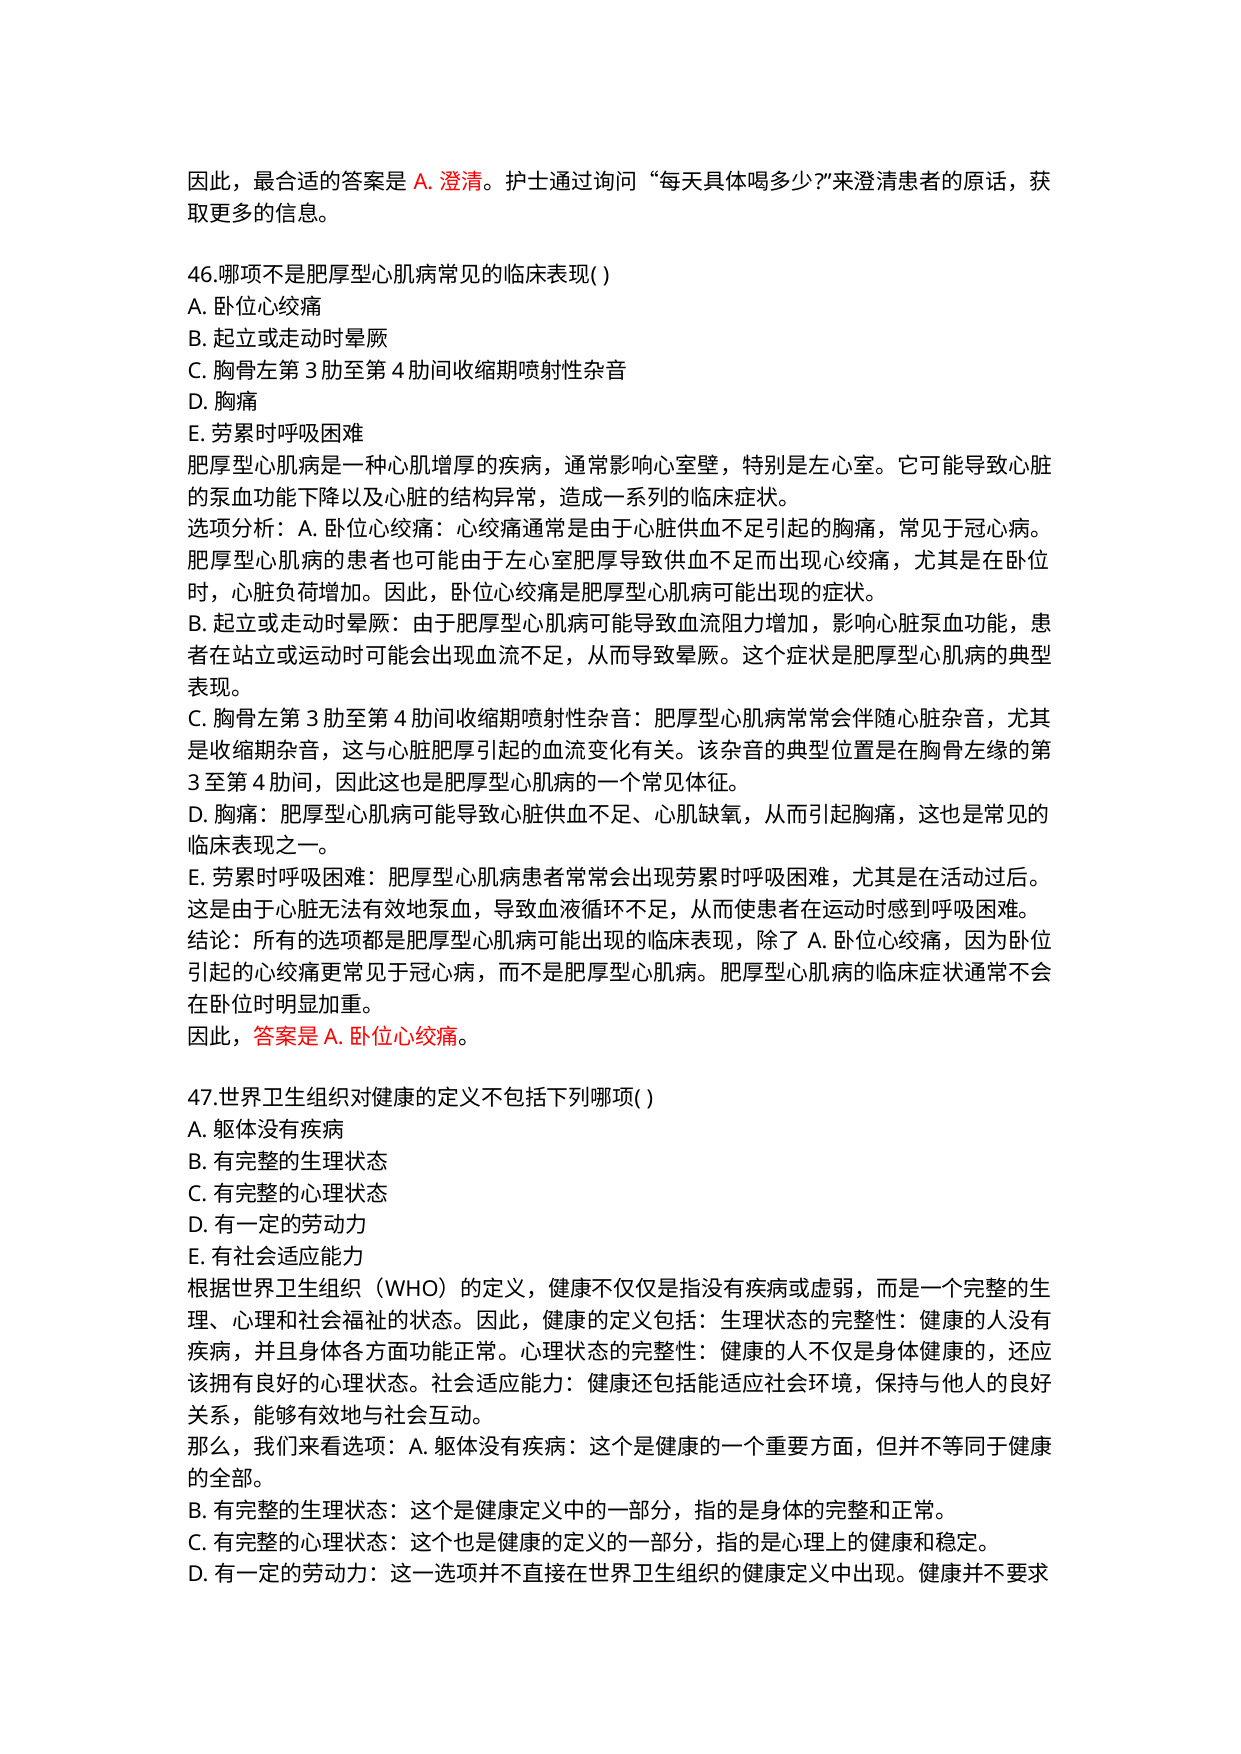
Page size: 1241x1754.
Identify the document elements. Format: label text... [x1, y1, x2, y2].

text C. 有完整的心理状态 [187, 1176, 1053, 1207]
text 那么，我们来看选项：A. 躯体没有疾病：这个是健康的一个重要方面，但并不等同于健康的全部。 [187, 1429, 1053, 1493]
text 因此，答案是 A. 卧位心绞痛。 [187, 1019, 1053, 1050]
text E. 劳累时呼吸困难 [187, 416, 1053, 448]
text D. 胸痛：肥厚型心肌病可能导致心脏供血不足、心肌缺氧，从而引起胸痛，这也是常见的临床表现之一。 [187, 797, 1053, 860]
text 47.世界卫生组织对健康的定义不包括下列哪项( ) [187, 1080, 1053, 1112]
text B. 有完整的生理状态 [187, 1144, 1053, 1176]
text 选项分析：A. 卧位心绞痛：心绞痛通常是由于心脏供血不足引起的胸痛，常见于冠心病。肥厚型心肌病的患者也可能由于左心室肥厚导致供血不足而出现心绞痛，尤其是在卧位时，心脏负荷增加。因此，卧位心绞痛是肥厚型心肌病可能出现的症状。 [187, 511, 1053, 606]
text 结论：所有的选项都是肥厚型心肌病可能出现的临床表现，除了 A. 卧位心绞痛，因为卧位引起的心绞痛更常见于冠心病，而不是肥厚型心肌病。肥厚型心肌病的临床症状通常不会在卧位时明显加重。 [187, 923, 1053, 1019]
text A. 卧位心绞痛 [187, 289, 1053, 321]
text D. 胸痛 [187, 384, 1053, 416]
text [179, 1556, 1061, 1590]
text B. 起立或走动时晕厥：由于肥厚型心肌病可能导致血流阻力增加，影响心脏泵血功能，患者在站立或运动时可能会出现血流不足，从而导致晕厥。这个症状是肥厚型心肌病的典型表现。 [187, 606, 1053, 701]
text C. 胸骨左第3肋至第4肋间收缩期喷射性杂音 [187, 353, 1053, 384]
text 根据世界卫生组织（WHO）的定义，健康不仅仅是指没有疾病或虚弱，而是一个完整的生理、心理和社会福祉的状态。因此，健康的定义包括：生理状态的完整性：健康的人没有疾病，并且身体各方面功能正常。心理状态的完整性：健康的人不仅是身体健康的，还应该拥有良好的心理状态。社会适应能力：健康还包括能适应社会环境，保持与他人的良好关系，能够有效地与社会互动。 [187, 1271, 1053, 1429]
text 46.哪项不是肥厚型心肌病常见的临床表现( ) [187, 257, 1053, 289]
text C. 胸骨左第3肋至第4肋间收缩期喷射性杂音：肥厚型心肌病常常会伴随心脏杂音，尤其是收缩期杂音，这与心脏肥厚引起的血流变化有关。该杂音的典型位置是在胸骨左缘的第3至第4肋间，因此这也是肥厚型心肌病的一个常见体征。 [187, 701, 1053, 797]
text E. 有社会适应能力 [187, 1239, 1053, 1271]
text E. 劳累时呼吸困难：肥厚型心肌病患者常常会出现劳累时呼吸困难，尤其是在活动过后。这是由于心脏无法有效地泵血，导致血液循环不足，从而使患者在运动时感到呼吸困难。 [187, 860, 1053, 923]
text A. 躯体没有疾病 [187, 1112, 1053, 1144]
text C. 有完整的心理状态：这个也是健康的定义的一部分，指的是心理上的健康和稳定。 [187, 1524, 1053, 1556]
text B. 起立或走动时晕厥 [187, 321, 1053, 353]
text D. 有一定的劳动力 [187, 1207, 1053, 1239]
text 因此，最合适的答案是 A. 澄清。护士通过询问“每天具体喝多少?”来澄清患者的原话，获取更多的信息。 [179, 162, 1061, 227]
text 肥厚型心肌病是一种心肌增厚的疾病，通常影响心室壁，特别是左心室。它可能导致心脏的泵血功能下降以及心脏的结构异常，造成一系列的临床症状。 [187, 448, 1053, 511]
text B. 有完整的生理状态：这个是健康定义中的一部分，指的是身体的完整和正常。 [187, 1493, 1053, 1524]
